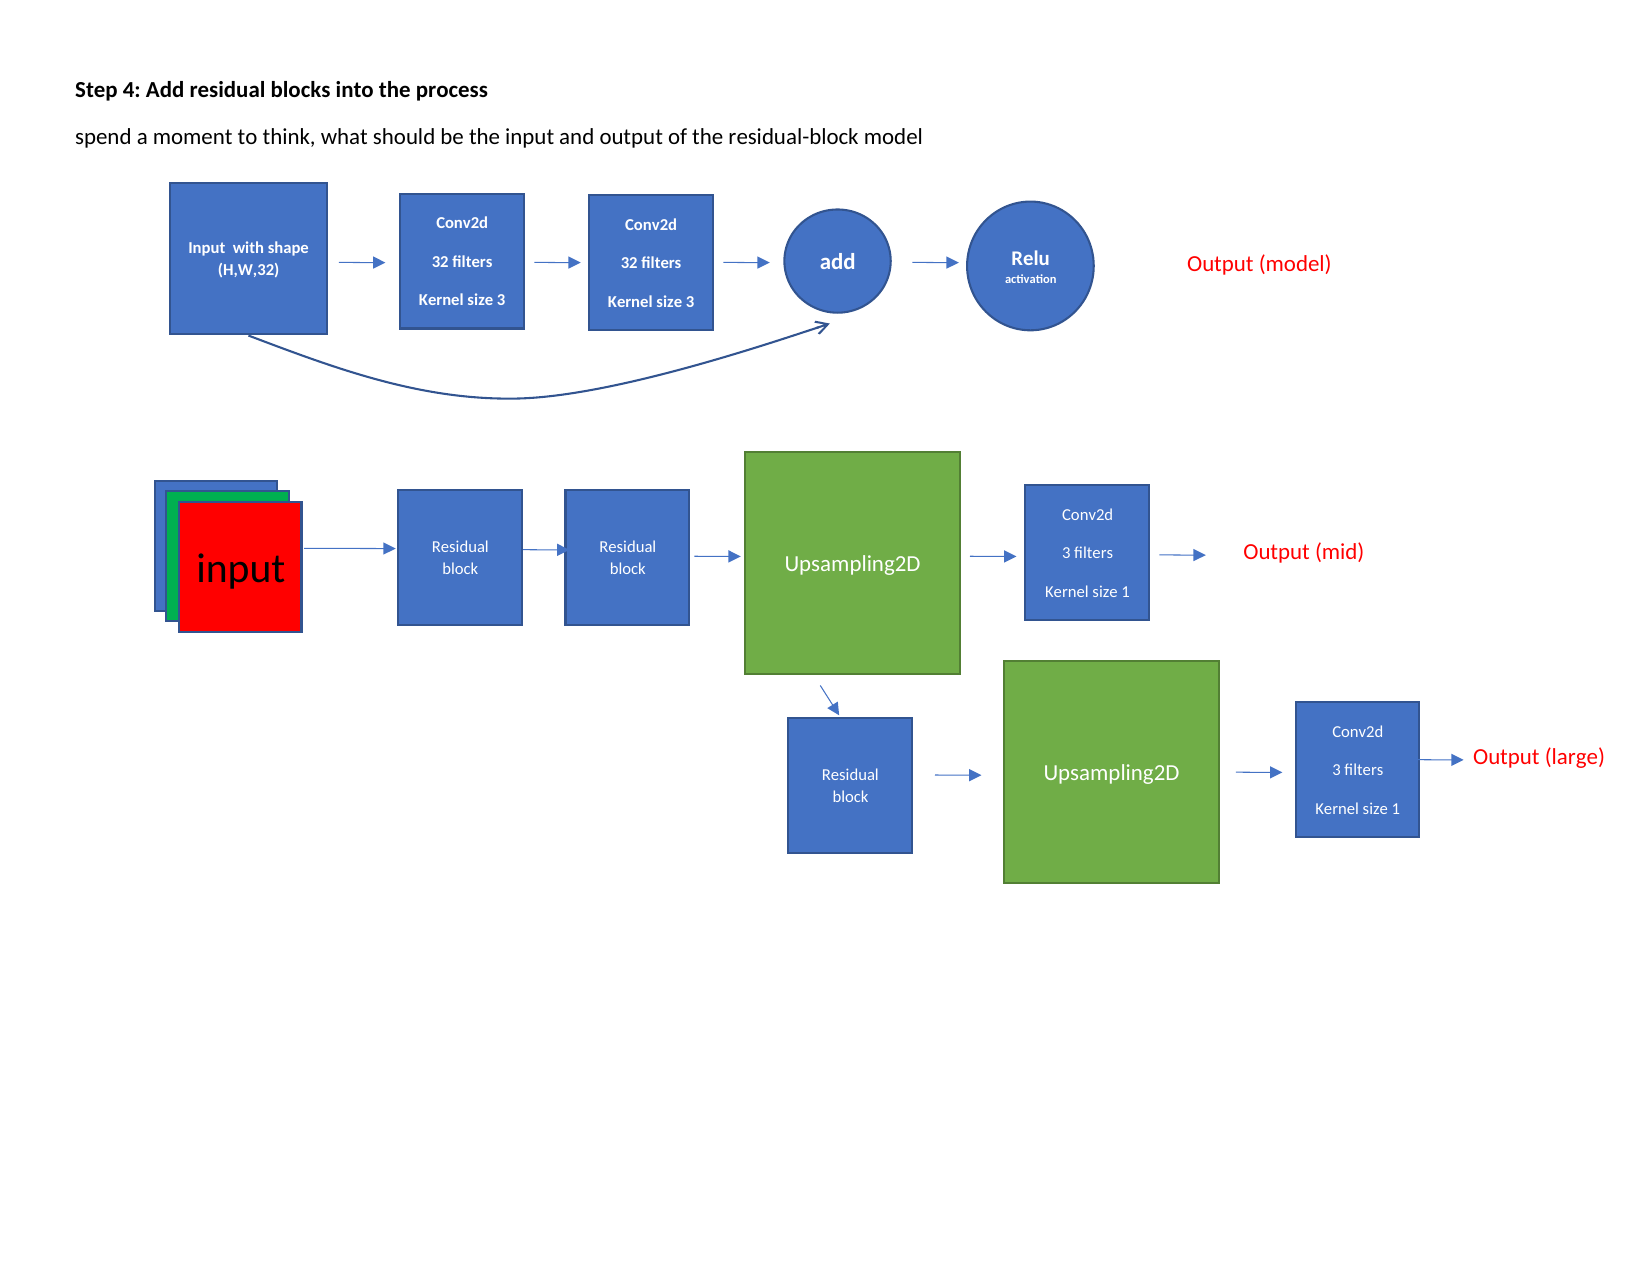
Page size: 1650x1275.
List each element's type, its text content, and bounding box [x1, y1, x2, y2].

text Step 4: Add residual blocks into the process [75, 75, 1575, 103]
text spend a moment to think, what should be the input and output of the residual-block model [75, 122, 1575, 150]
